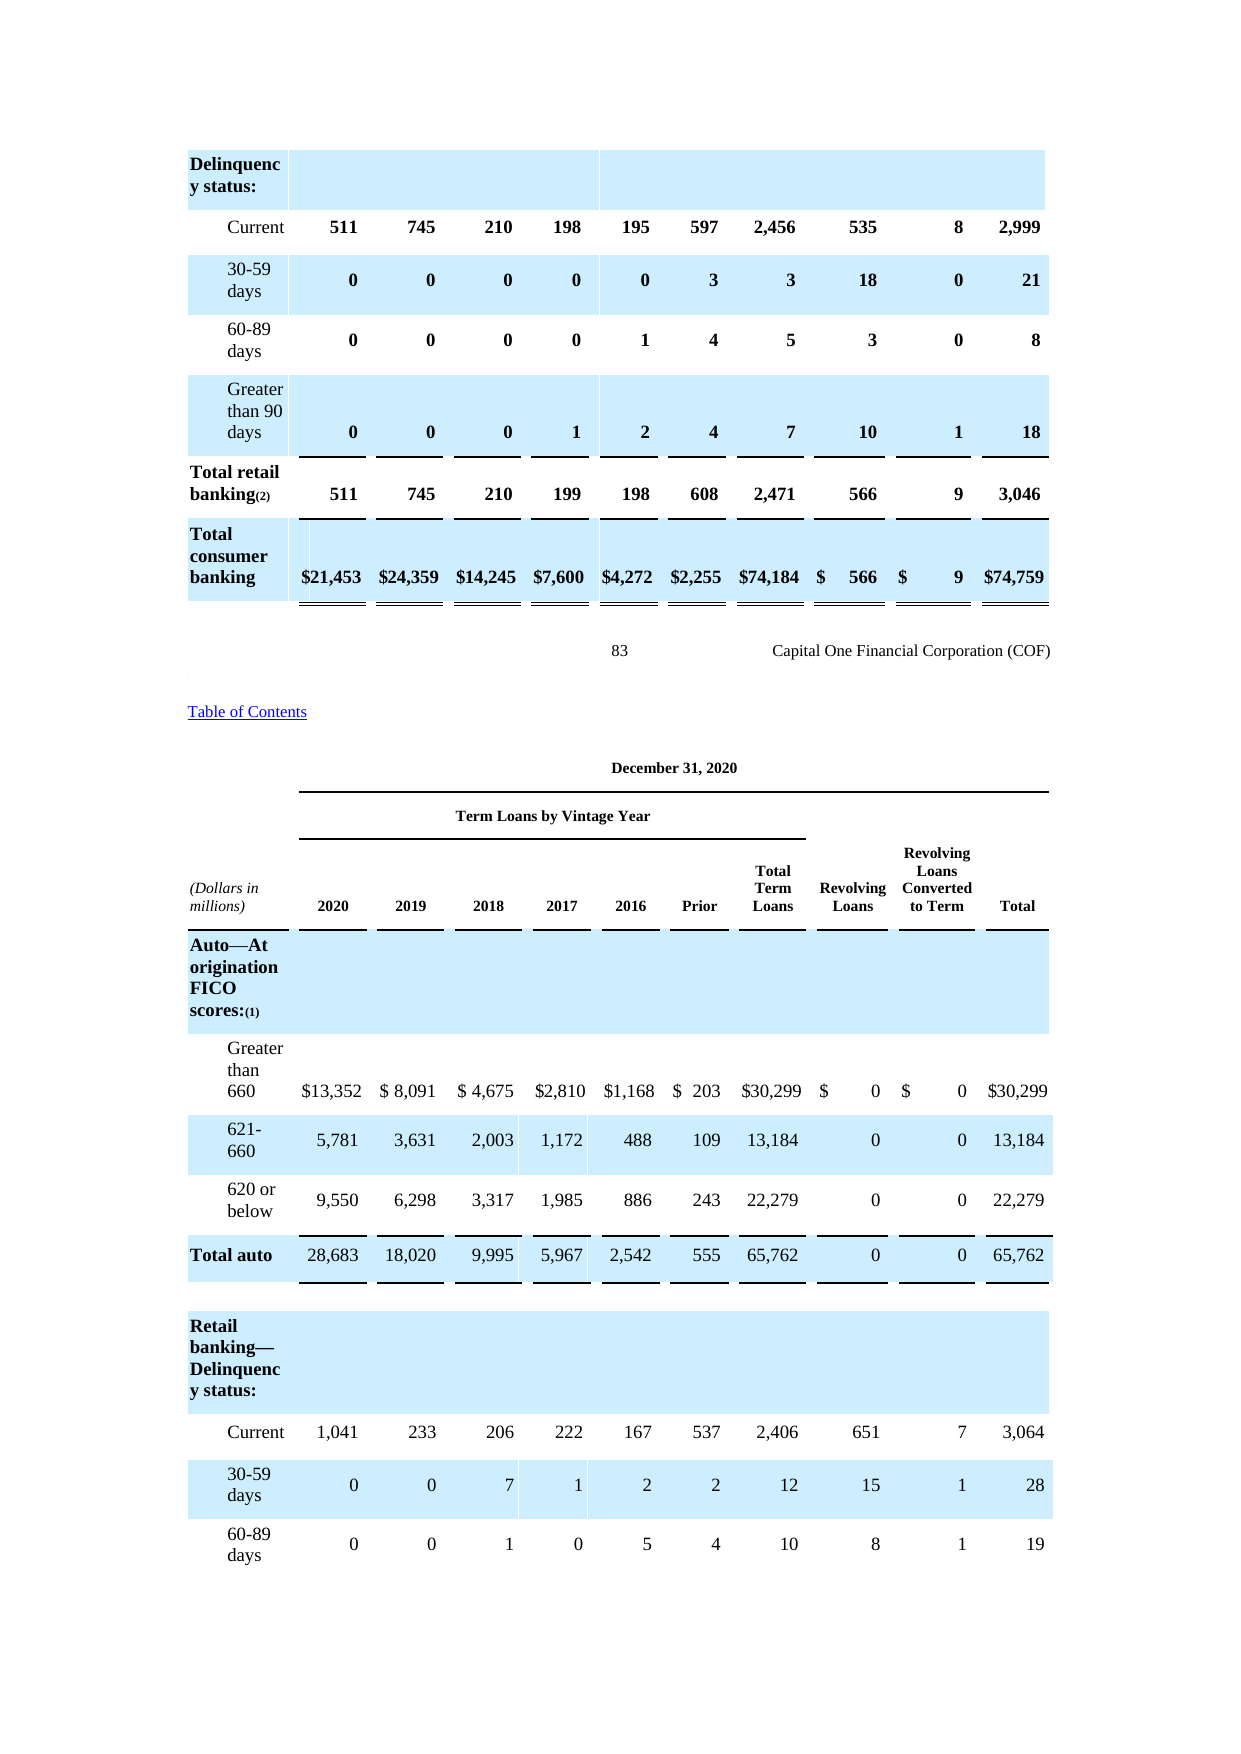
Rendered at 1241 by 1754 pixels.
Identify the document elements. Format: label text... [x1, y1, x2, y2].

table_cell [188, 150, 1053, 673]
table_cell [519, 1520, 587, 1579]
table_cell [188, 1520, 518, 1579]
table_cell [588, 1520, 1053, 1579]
text Table of Contents [187, 702, 1053, 721]
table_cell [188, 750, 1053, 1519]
